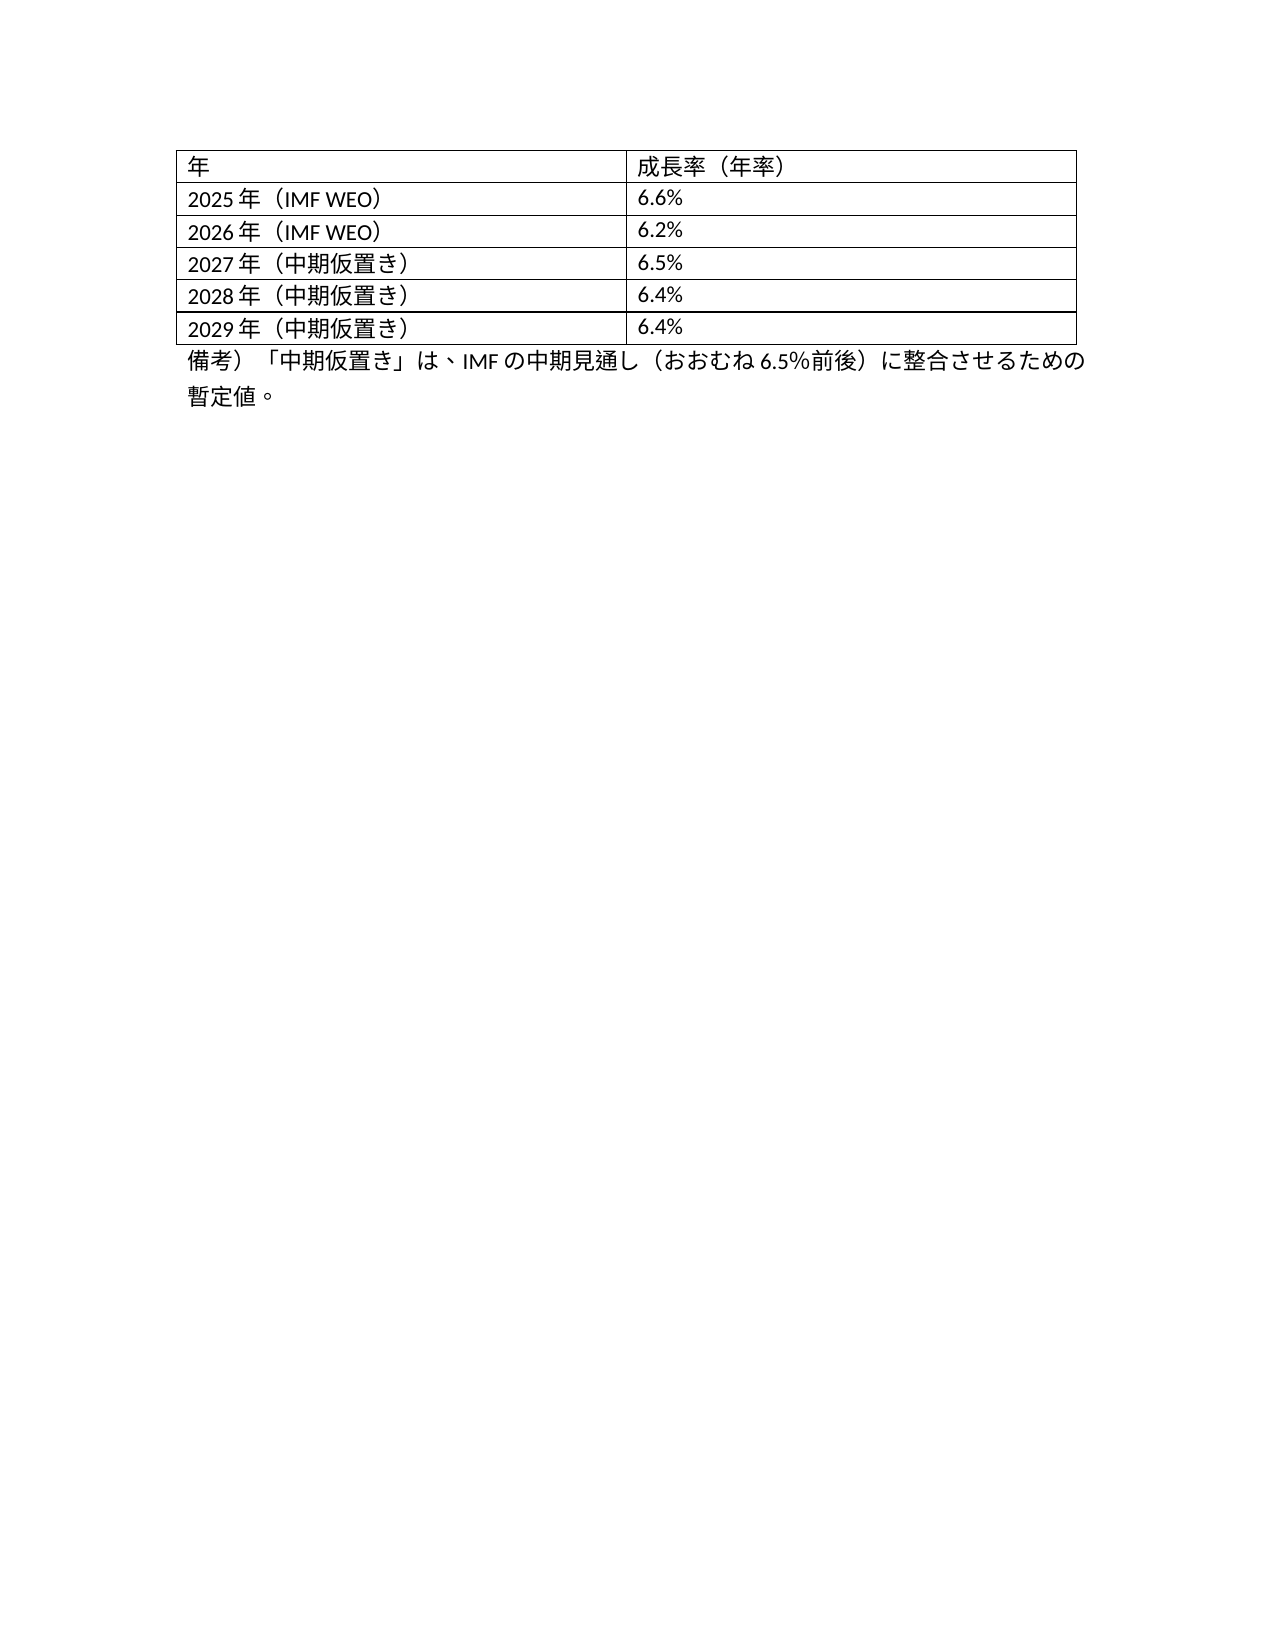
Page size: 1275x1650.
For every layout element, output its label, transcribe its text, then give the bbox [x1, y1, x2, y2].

table_cell 6.4% [627, 313, 1076, 344]
table_cell 2027年（中期仮置き） [177, 248, 626, 279]
table_header 年 [177, 151, 626, 182]
table_cell 2026年（IMF WEO） [177, 216, 626, 247]
table_cell 2025年（IMF WEO） [177, 183, 626, 214]
table_cell 6.6% [627, 183, 1076, 214]
table_cell 6.5% [627, 248, 1076, 279]
table_cell 6.4% [627, 280, 1076, 311]
table_header 成長率（年率） [627, 151, 1076, 182]
table_cell 2029年（中期仮置き） [177, 313, 626, 344]
text 備考）「中期仮置き」は、IMFの中期見通し（おおむね6.5％前後）に整合させるための暫定値。 [187, 345, 1087, 412]
table_cell 2028年（中期仮置き） [177, 280, 626, 311]
table_cell 6.2% [627, 216, 1076, 247]
